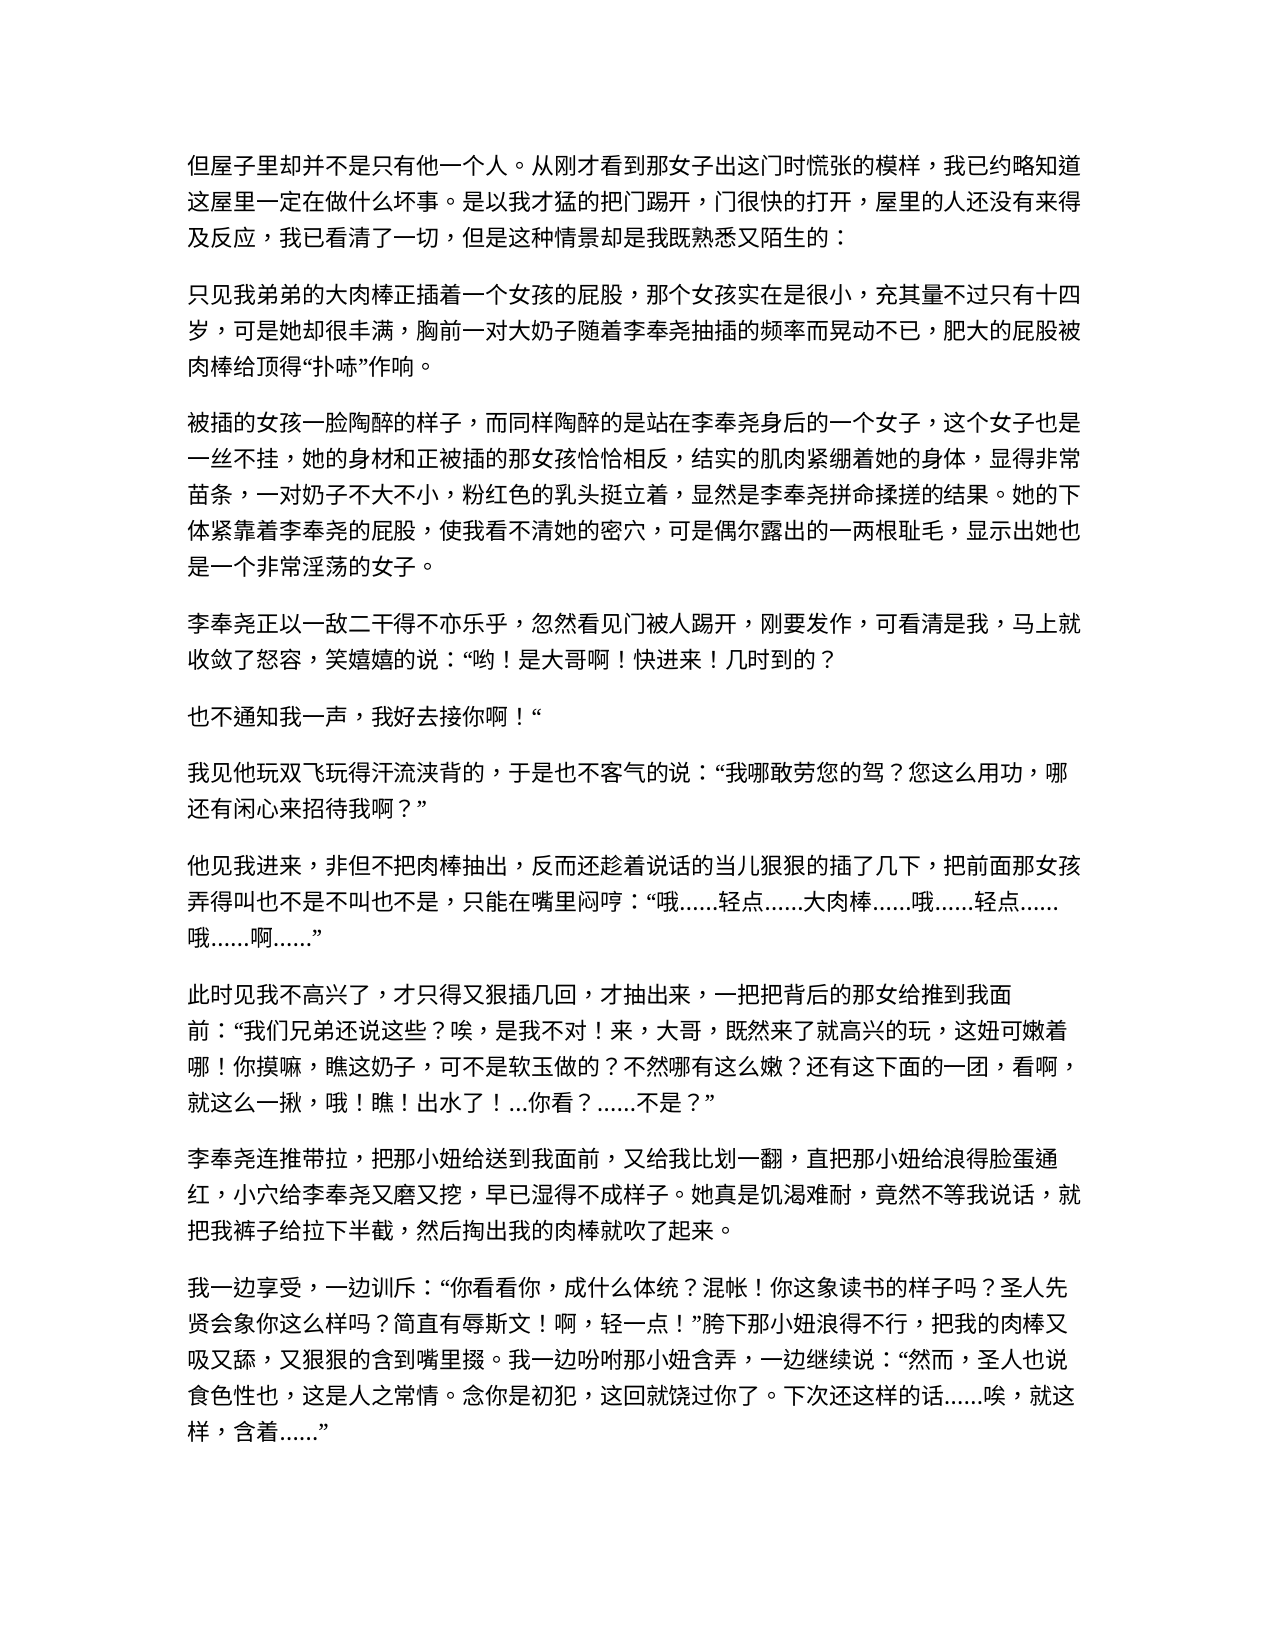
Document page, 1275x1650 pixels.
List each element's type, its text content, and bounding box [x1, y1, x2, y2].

text 此时见我不高兴了，才只得又狠插几回，才抽出来，一把把背后的那女给推到我面前：“我们兄弟还说这些？唉，是我不对！来，大哥，既然来了就高兴的玩，这妞可嫩着哪！你摸嘛，瞧这奶子，可不是软玉做的？不然哪有这么嫩？还有这下面的一团，看啊，就这么一揪，哦！瞧！出水了！…你看？……不是？” [187, 979, 1087, 1118]
text 我见他玩双飞玩得汗流浃背的，于是也不客气的说：“我哪敢劳您的驾？您这么用功，哪还有闲心来招待我啊？” [187, 757, 1087, 824]
text 但屋子里却并不是只有他一个人。从刚才看到那女子出这门时慌张的模样，我已约略知道这屋里一定在做什么坏事。是以我才猛的把门踢开，门很快的打开，屋里的人还没有来得及反应，我已看清了一切，但是这种情景却是我既熟悉又陌生的： [187, 150, 1087, 253]
text 他见我进来，非但不把肉棒抽出，反而还趁着说话的当儿狠狠的插了几下，把前面那女孩弄得叫也不是不叫也不是，只能在嘴里闷哼：“哦……轻点……大肉棒……哦……轻点……哦……啊……” [187, 850, 1087, 953]
text 李奉尧正以一敌二干得不亦乐乎，忽然看见门被人踢开，刚要发作，可看清是我，马上就收敛了怒容，笑嬉嬉的说：“哟！是大哥啊！快进来！几时到的？ [187, 608, 1087, 675]
text 李奉尧连推带拉，把那小妞给送到我面前，又给我比划一翻，直把那小妞给浪得脸蛋通红，小穴给李奉尧又磨又挖，早已湿得不成样子。她真是饥渴难耐，竟然不等我说话，就把我裤子给拉下半截，然后掏出我的肉棒就吹了起来。 [187, 1143, 1087, 1246]
text 我一边享受，一边训斥：“你看看你，成什么体统？混帐！你这象读书的样子吗？圣人先贤会象你这么样吗？简直有辱斯文！啊，轻一点！”胯下那小妞浪得不行，把我的肉棒又吸又舔，又狠狠的含到嘴里掇。我一边吩咐那小妞含弄，一边继续说：“然而，圣人也说食色性也，这是人之常情。念你是初犯，这回就饶过你了。下次还这样的话……唉，就这样，含着……” [187, 1272, 1087, 1447]
text 被插的女孩一脸陶醉的样子，而同样陶醉的是站在李奉尧身后的一个女子，这个女子也是一丝不挂，她的身材和正被插的那女孩恰恰相反，结实的肌肉紧绷着她的身体，显得非常苗条，一对奶子不大不小，粉红色的乳头挺立着，显然是李奉尧拼命揉搓的结果。她的下体紧靠着李奉尧的屁股，使我看不清她的密穴，可是偶尔露出的一两根耻毛，显示出她也是一个非常淫荡的女子。 [187, 407, 1087, 582]
text 也不通知我一声，我好去接你啊！“ [187, 701, 1087, 732]
text 只见我弟弟的大肉棒正插着一个女孩的屁股，那个女孩实在是很小，充其量不过只有十四岁，可是她却很丰满，胸前一对大奶子随着李奉尧抽插的频率而晃动不已，肥大的屁股被肉棒给顶得“扑哧”作响。 [187, 279, 1087, 382]
